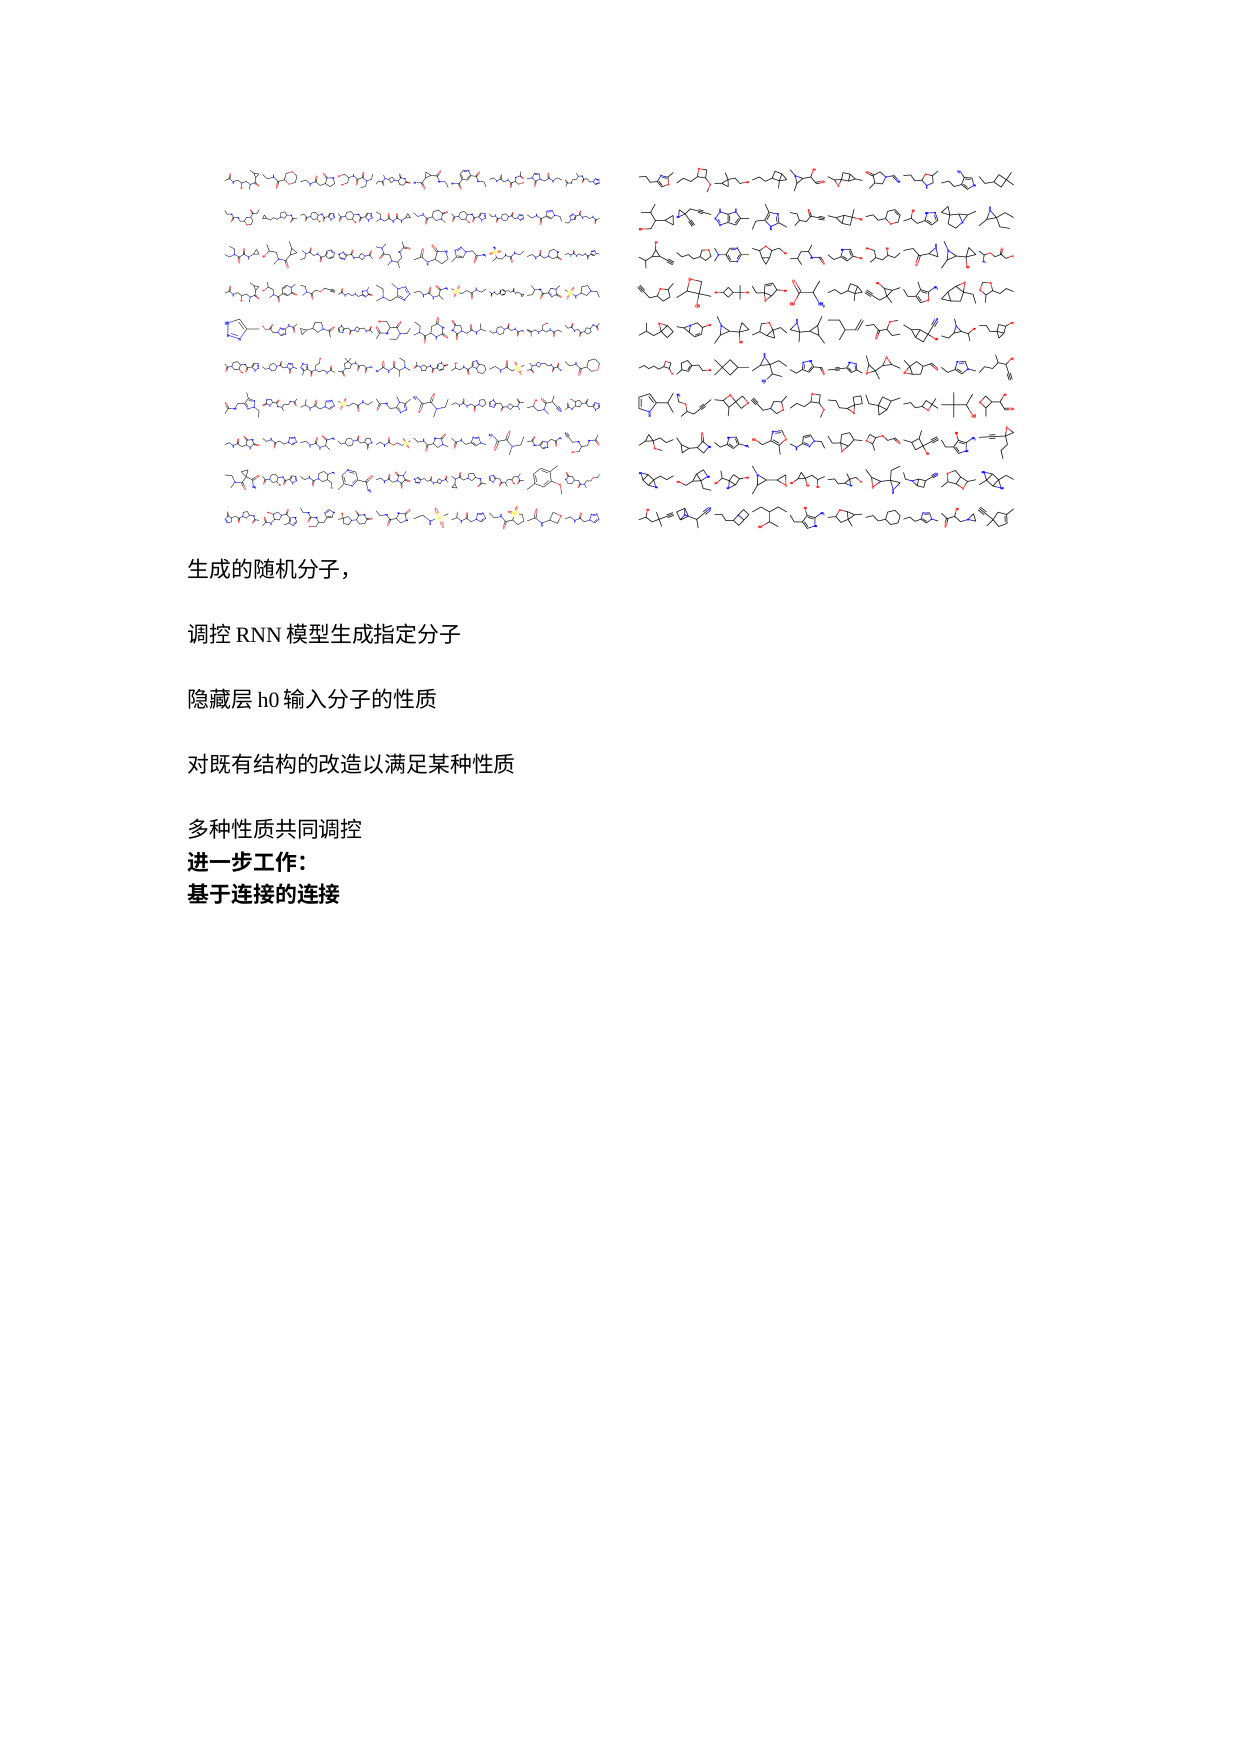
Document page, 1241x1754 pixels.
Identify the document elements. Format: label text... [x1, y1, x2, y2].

text 调控RNN模型生成指定分子 [187, 617, 1053, 649]
text 对既有结构的改造以满足某种性质 [187, 747, 1053, 779]
text 生成的随机分子， [187, 552, 1053, 584]
text 进一步工作： [187, 844, 1053, 877]
text 隐藏层h0输入分子的性质 [187, 682, 1053, 714]
text 基于连接的连接 [187, 877, 1053, 909]
picture [223, 161, 1017, 544]
text 多种性质共同调控 [187, 812, 1053, 844]
